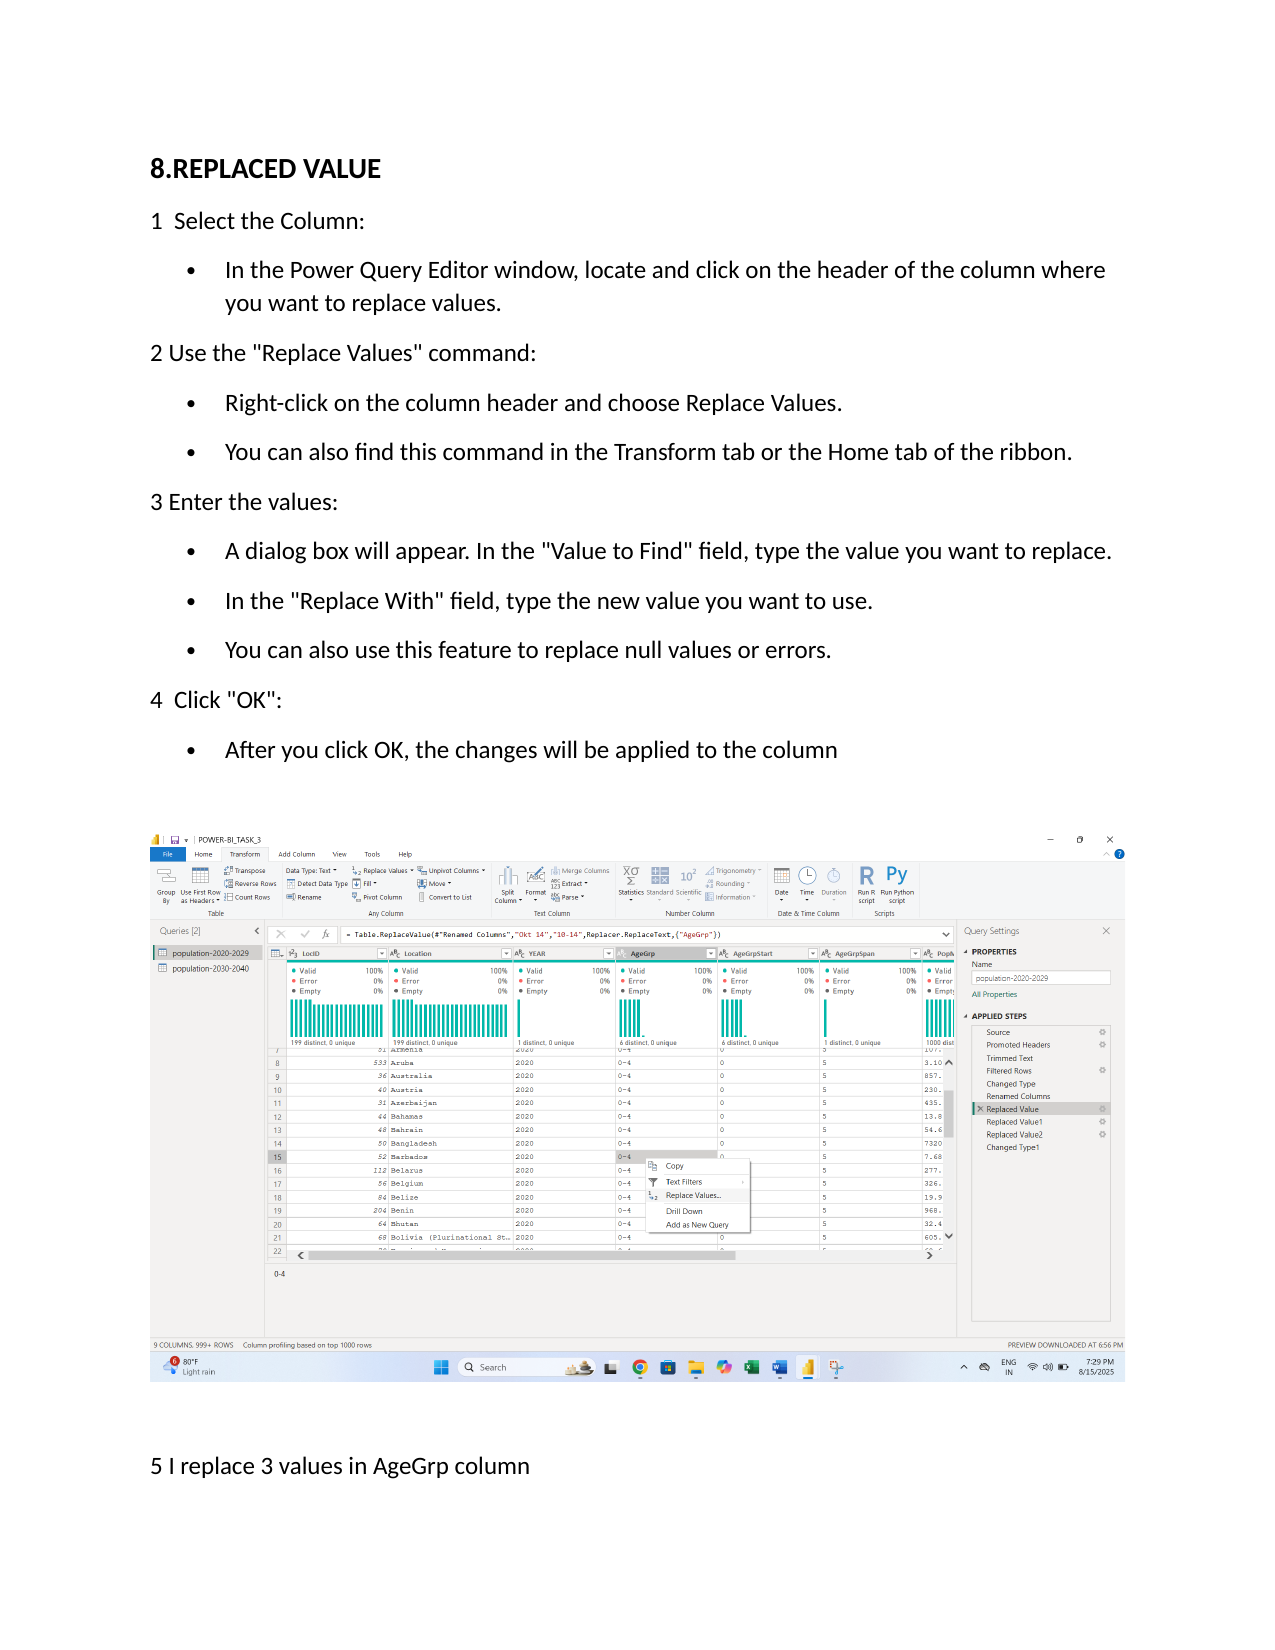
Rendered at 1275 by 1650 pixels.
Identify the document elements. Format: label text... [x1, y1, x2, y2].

text 5 I replace 3 values in AgeGrp column [150, 1450, 1125, 1480]
list In the "Replace With" field, type the new value you want to use. [187, 585, 1125, 616]
list In the Power Query Editor window, locate and click on the header of the column where you want to replace values. [187, 255, 1125, 318]
list You can also use this feature to replace null values or errors. [187, 635, 1125, 665]
text 2 Use the "Replace Values" command: [150, 337, 1125, 368]
list A dialog box will appear. In the "Value to Find" field, type the value you want to replace. [187, 536, 1125, 566]
text 4 Click "OK": [150, 684, 1125, 715]
text 3 Enter the values: [150, 486, 1125, 516]
list After you click OK, the changes will be applied to the column [187, 734, 1125, 764]
picture [150, 833, 1125, 1382]
list You can also find this command in the Transform tab or the Home tab of the ribbon. [187, 436, 1125, 467]
list Right-click on the column header and choose Replace Values. [187, 387, 1125, 417]
text 1 Select the Column: [150, 205, 1125, 236]
text 8.REPLACED VALUE [150, 150, 1125, 186]
